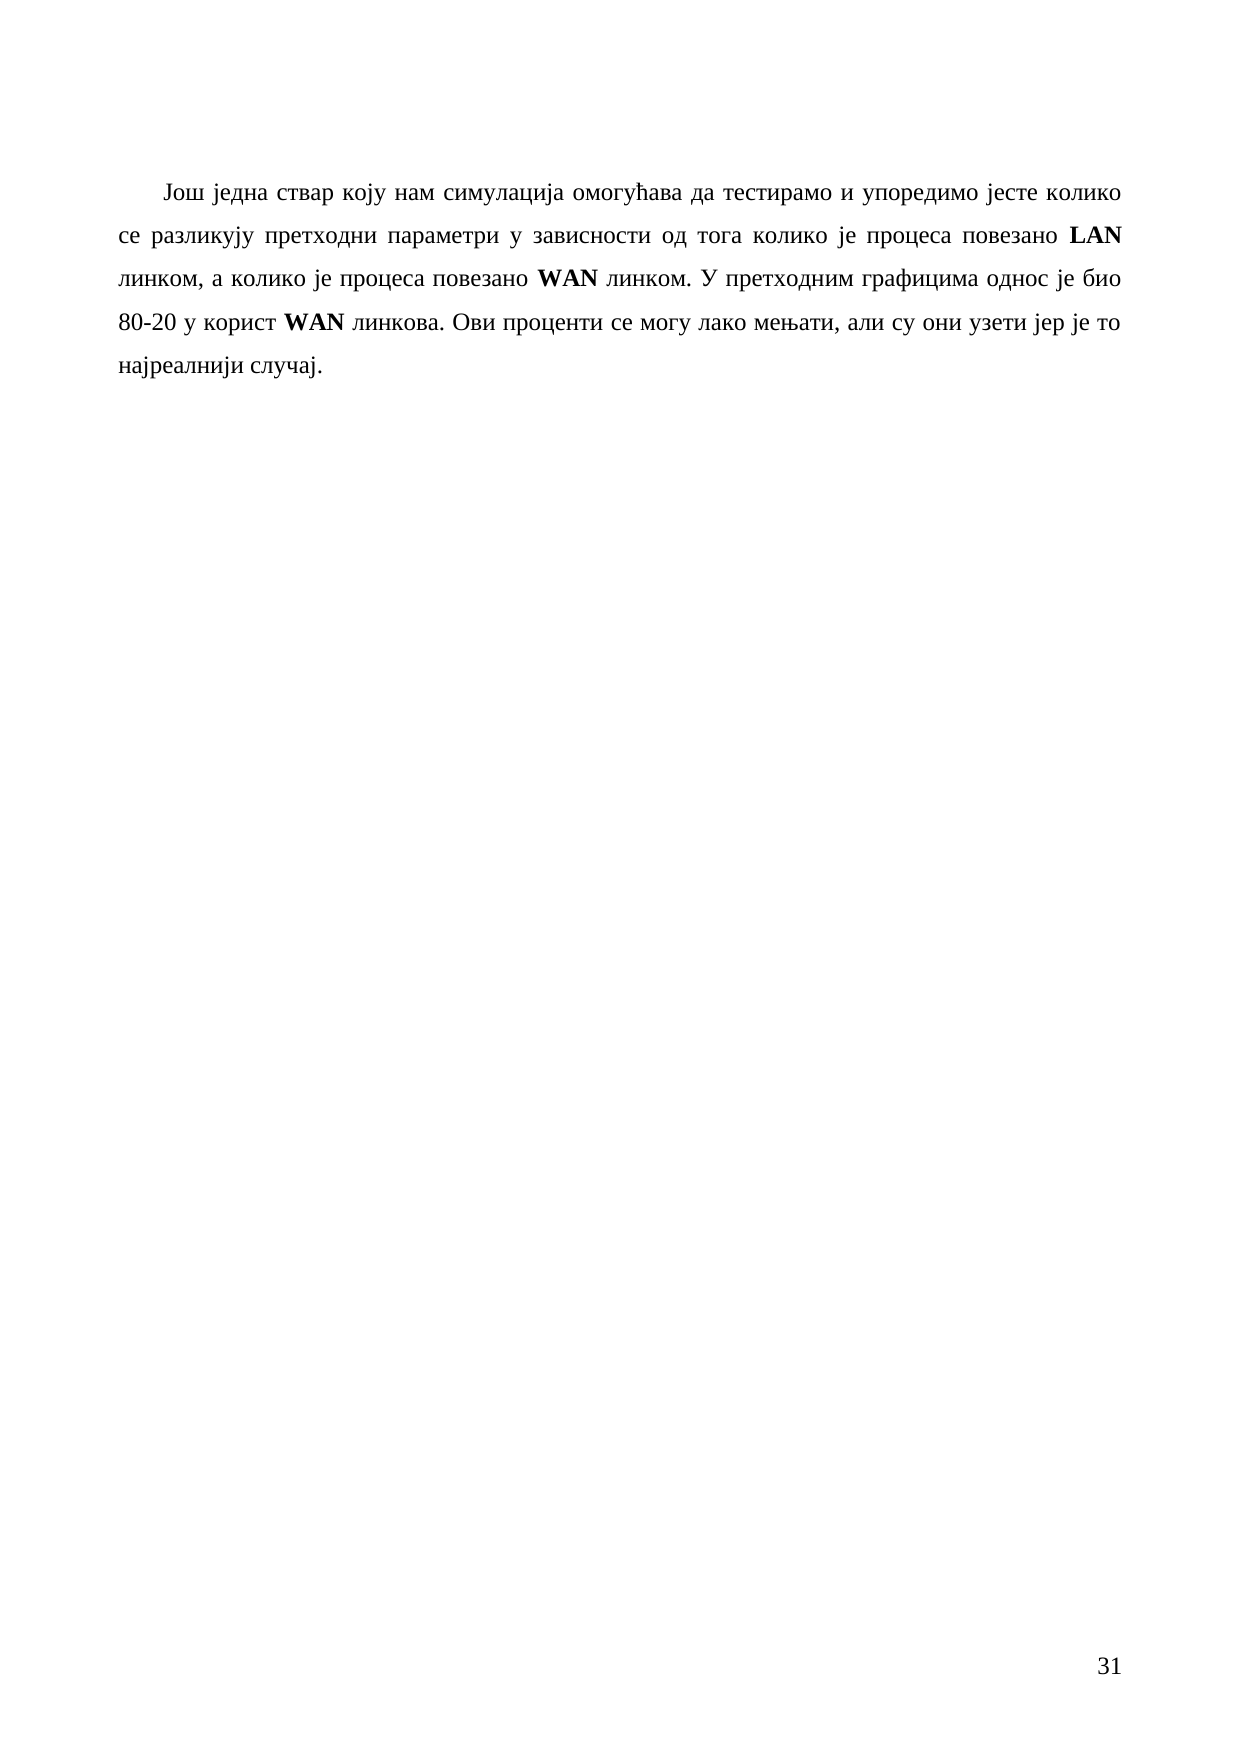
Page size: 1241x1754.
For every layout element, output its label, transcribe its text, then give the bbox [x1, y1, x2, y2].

text Још једна ствар коју нам симулација омогућава да тестирамо и упоредимо јесте колико се разликују претходни параметри у зависности од тога колико је процеса повезано LAN линком, а колико је процеса повезано WAN линком. У претходним графицима однос је био 80-20 у корист WAN линкова. Ови проценти се могу лако мењати, али су они узети јер је то најреалнији случај. [118, 177, 1122, 378]
